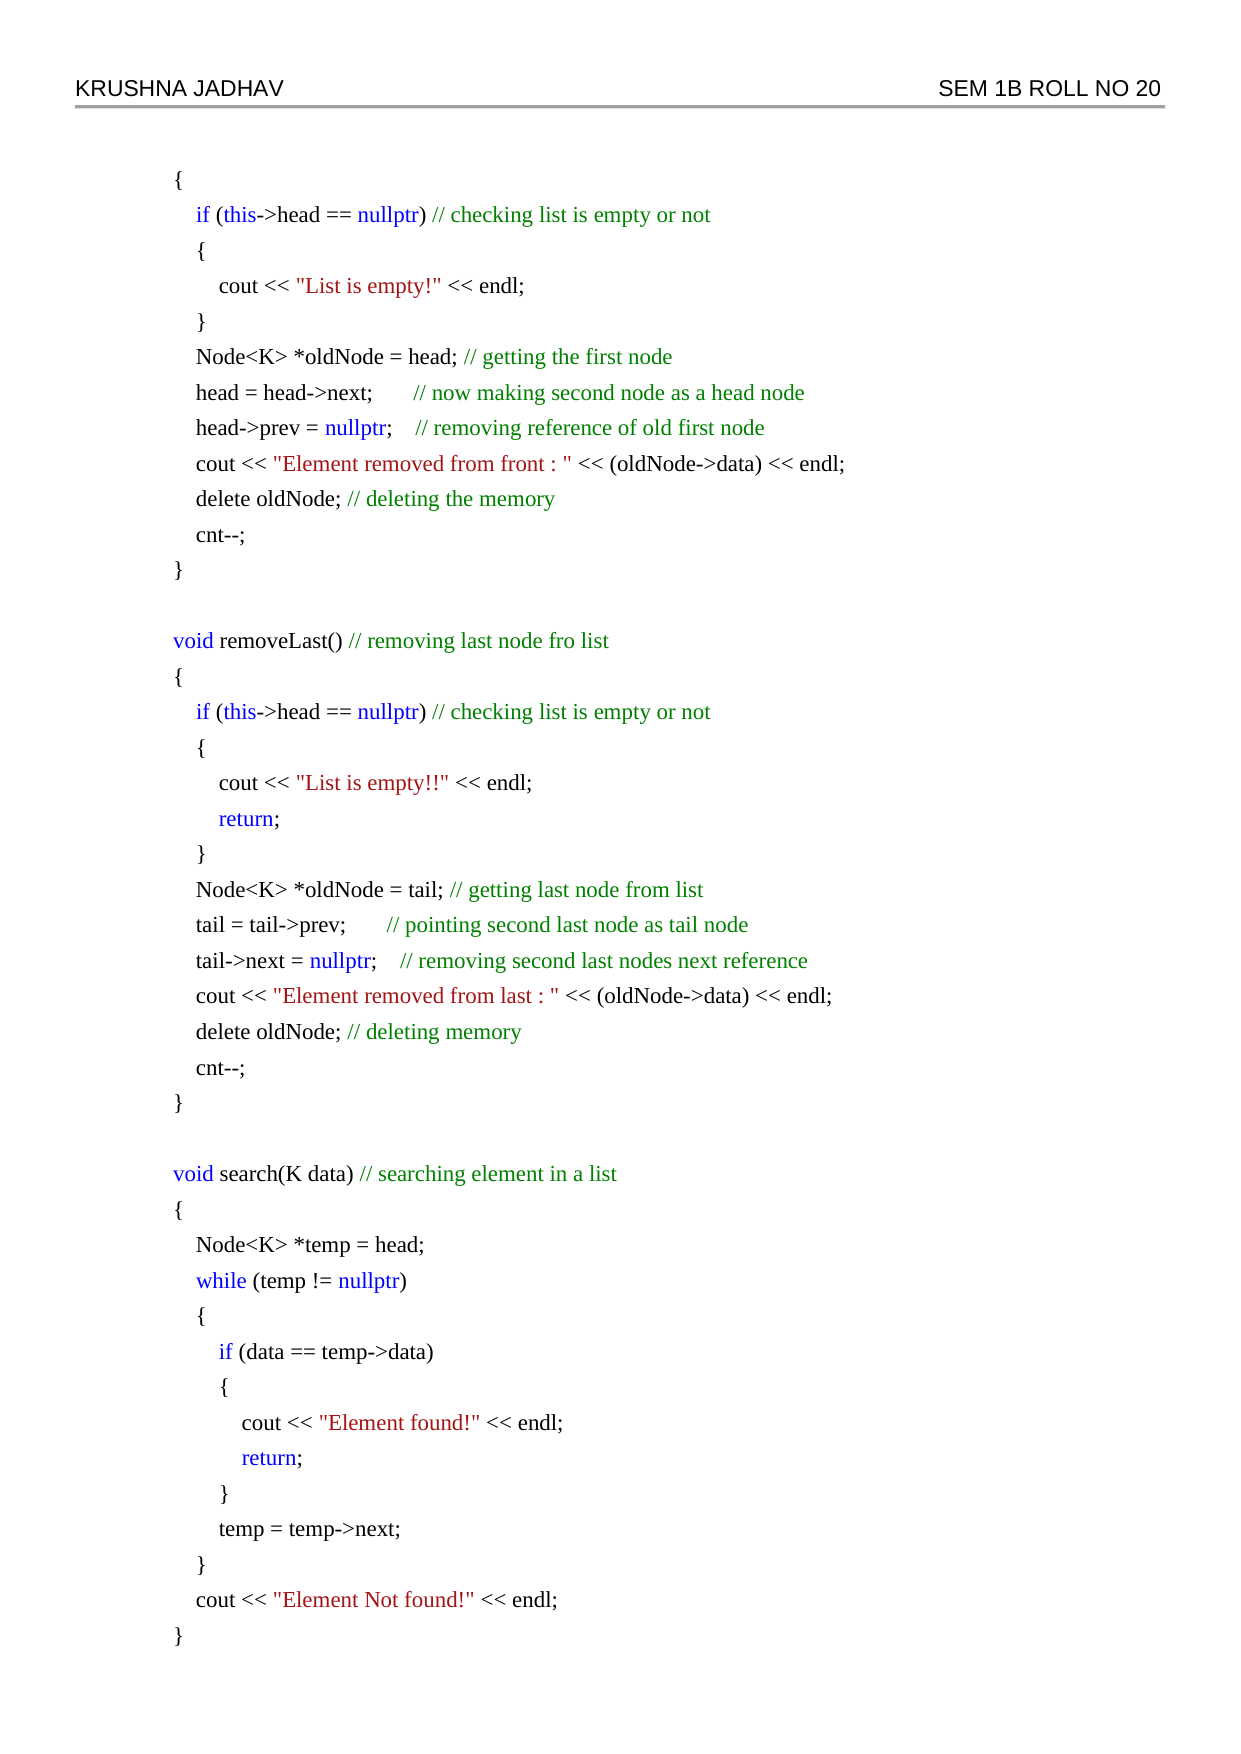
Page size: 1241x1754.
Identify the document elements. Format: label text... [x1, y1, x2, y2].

text tail = tail->prev; // pointing second last node as tail node [150, 912, 1165, 938]
text while (temp != nullptr) [150, 1267, 1165, 1293]
text cout << "Element found!" << endl; [150, 1409, 1165, 1435]
text { [150, 1373, 1165, 1400]
text cout << "List is empty!" << endl; [150, 272, 1165, 298]
text if (this->head == nullptr) // checking list is empty or not [150, 698, 1165, 725]
text if (data == temp->data) [150, 1338, 1165, 1364]
text head->prev = nullptr; // removing reference of old first node [150, 414, 1165, 441]
text } [150, 841, 1165, 867]
text { [150, 237, 1165, 263]
text } [150, 1622, 1165, 1648]
text tail->next = nullptr; // removing second last nodes next reference [150, 947, 1165, 973]
text Node<K> *oldNode = tail; // getting last node from list [150, 876, 1165, 902]
text { [150, 734, 1165, 760]
text Node<K> *temp = head; [150, 1231, 1165, 1258]
text { [150, 1196, 1165, 1222]
text cout << "List is empty!!" << endl; [150, 769, 1165, 796]
text cnt--; [150, 521, 1165, 547]
text return; [150, 1444, 1165, 1471]
text cout << "Element removed from last : " << (oldNode->data) << endl; [150, 983, 1165, 1009]
text { [150, 663, 1165, 689]
text { [150, 1302, 1165, 1329]
text delete oldNode; // deleting the memory [150, 485, 1165, 512]
text return; [150, 805, 1165, 831]
text cnt--; [150, 1054, 1165, 1080]
text } [150, 1089, 1165, 1116]
text { [150, 166, 1165, 192]
text Node<K> *oldNode = head; // getting the first node [150, 343, 1165, 369]
text delete oldNode; // deleting memory [150, 1018, 1165, 1044]
text } [150, 1480, 1165, 1506]
text void search(K data) // searching element in a list [150, 1160, 1165, 1187]
text cout << "Element removed from front : " << (oldNode->data) << endl; [150, 450, 1165, 476]
text } [150, 308, 1165, 334]
text void removeLast() // removing last node fro list [150, 627, 1165, 654]
text temp = temp->next; [150, 1515, 1165, 1542]
text cout << "Element Not found!" << endl; [150, 1586, 1165, 1613]
text if (this->head == nullptr) // checking list is empty or not [150, 201, 1165, 227]
text head = head->next; // now making second node as a head node [150, 379, 1165, 405]
text } [150, 556, 1165, 583]
text } [150, 1551, 1165, 1577]
